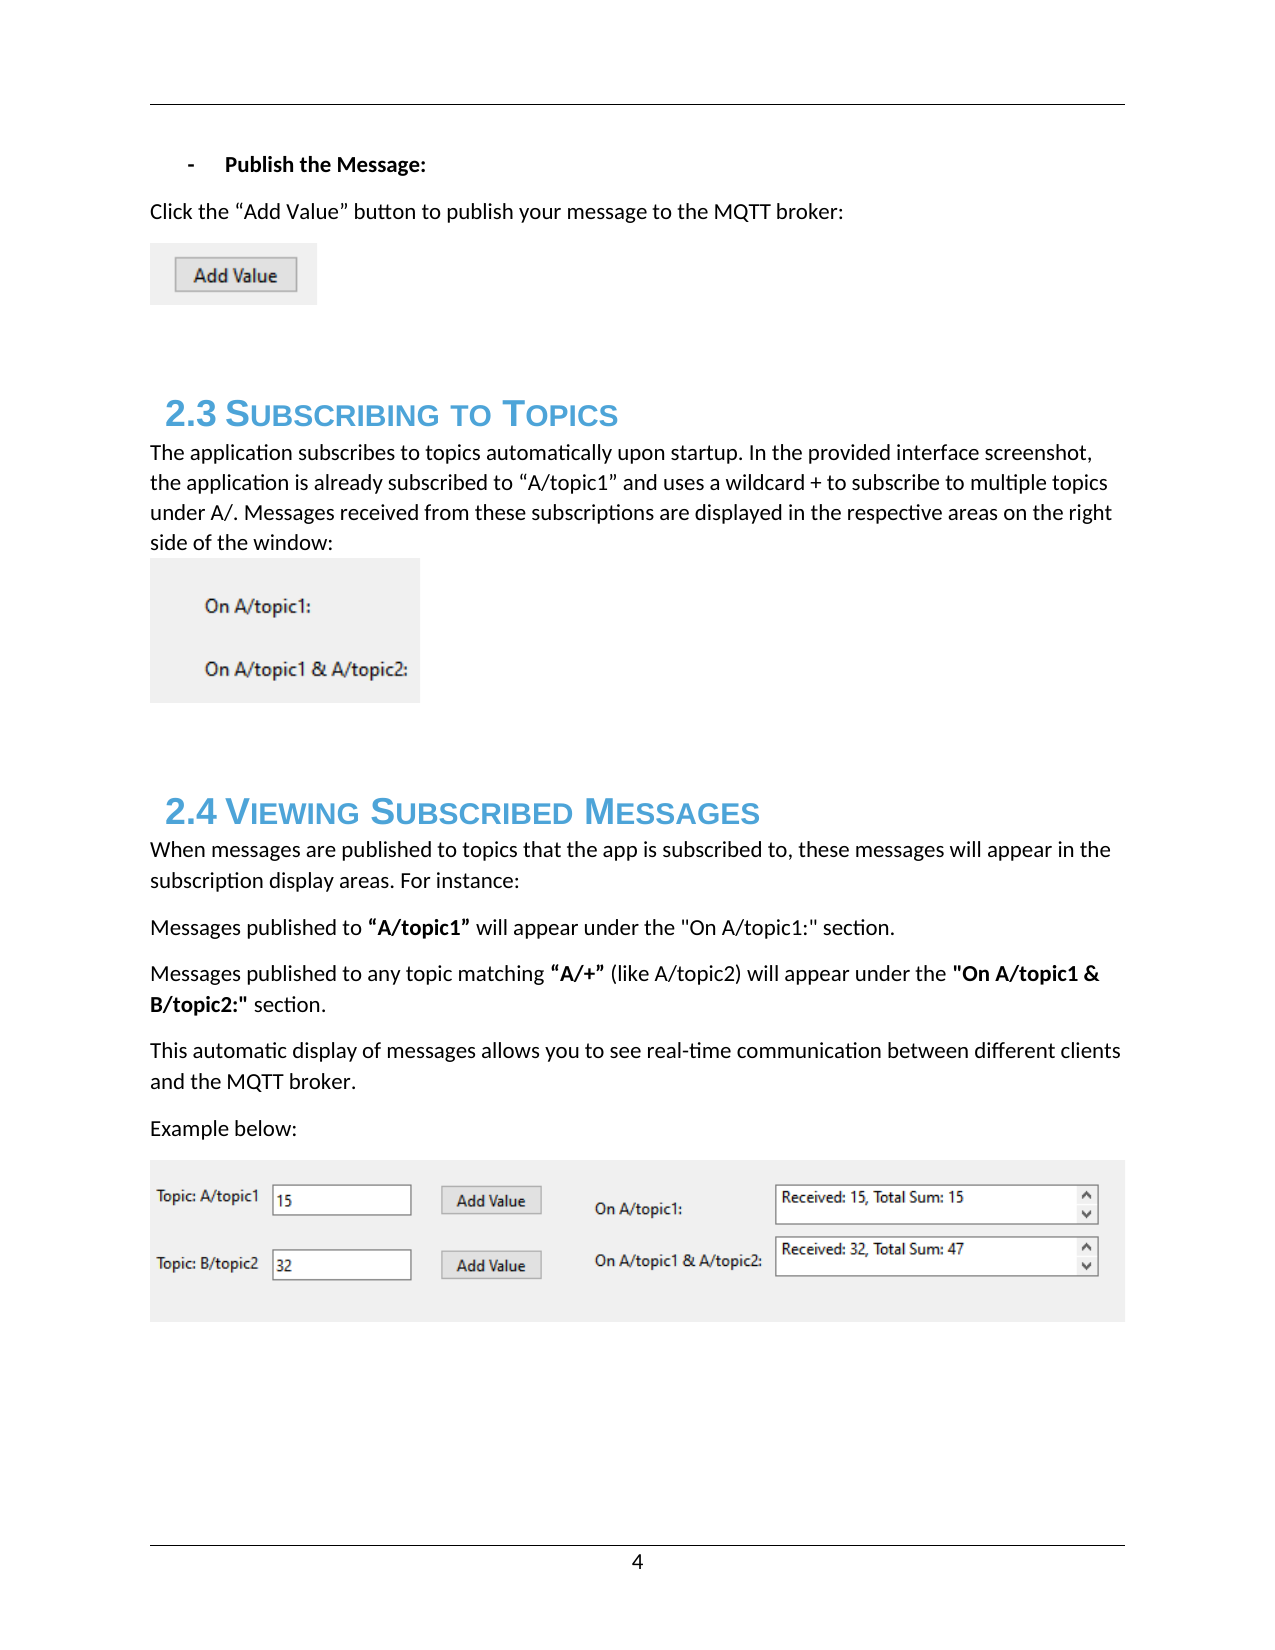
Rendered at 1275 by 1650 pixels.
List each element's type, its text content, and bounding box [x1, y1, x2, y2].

text The application subscribes to topics automatically upon startup. In the provided interface screenshot, the application is already subscribed to “A/topic1” and uses a wildcard + to subscribe to multiple topics under A/. Messages received from these subscriptions are displayed in the respective areas on the right side of the window: [150, 438, 1125, 702]
subtitle Viewing Subscribed Messages [165, 789, 1125, 832]
text Messages published to any topic matching “A/+” (like A/topic2) will appear under the "On A/topic1 & B/topic2:" section. [150, 959, 1125, 1018]
picture [150, 558, 421, 703]
text This automatic display of messages allows you to see real-time communication between different clients and the MQTT broker. [150, 1037, 1125, 1095]
text Example below: [150, 1114, 1125, 1142]
picture [150, 243, 318, 305]
text Click the “Add Value” button to publish your message to the MQTT broker: [150, 197, 1125, 225]
text Messages published to “A/topic1” will appear under the "On A/topic1:" section. [150, 913, 1125, 941]
picture [150, 1160, 1125, 1322]
text When messages are published to topics that the app is subscribed to, these messages will appear in the subscription display areas. For instance: [150, 836, 1125, 894]
subtitle Subscribing to Topics [165, 391, 1125, 434]
list Publish the Message: [187, 150, 1125, 178]
